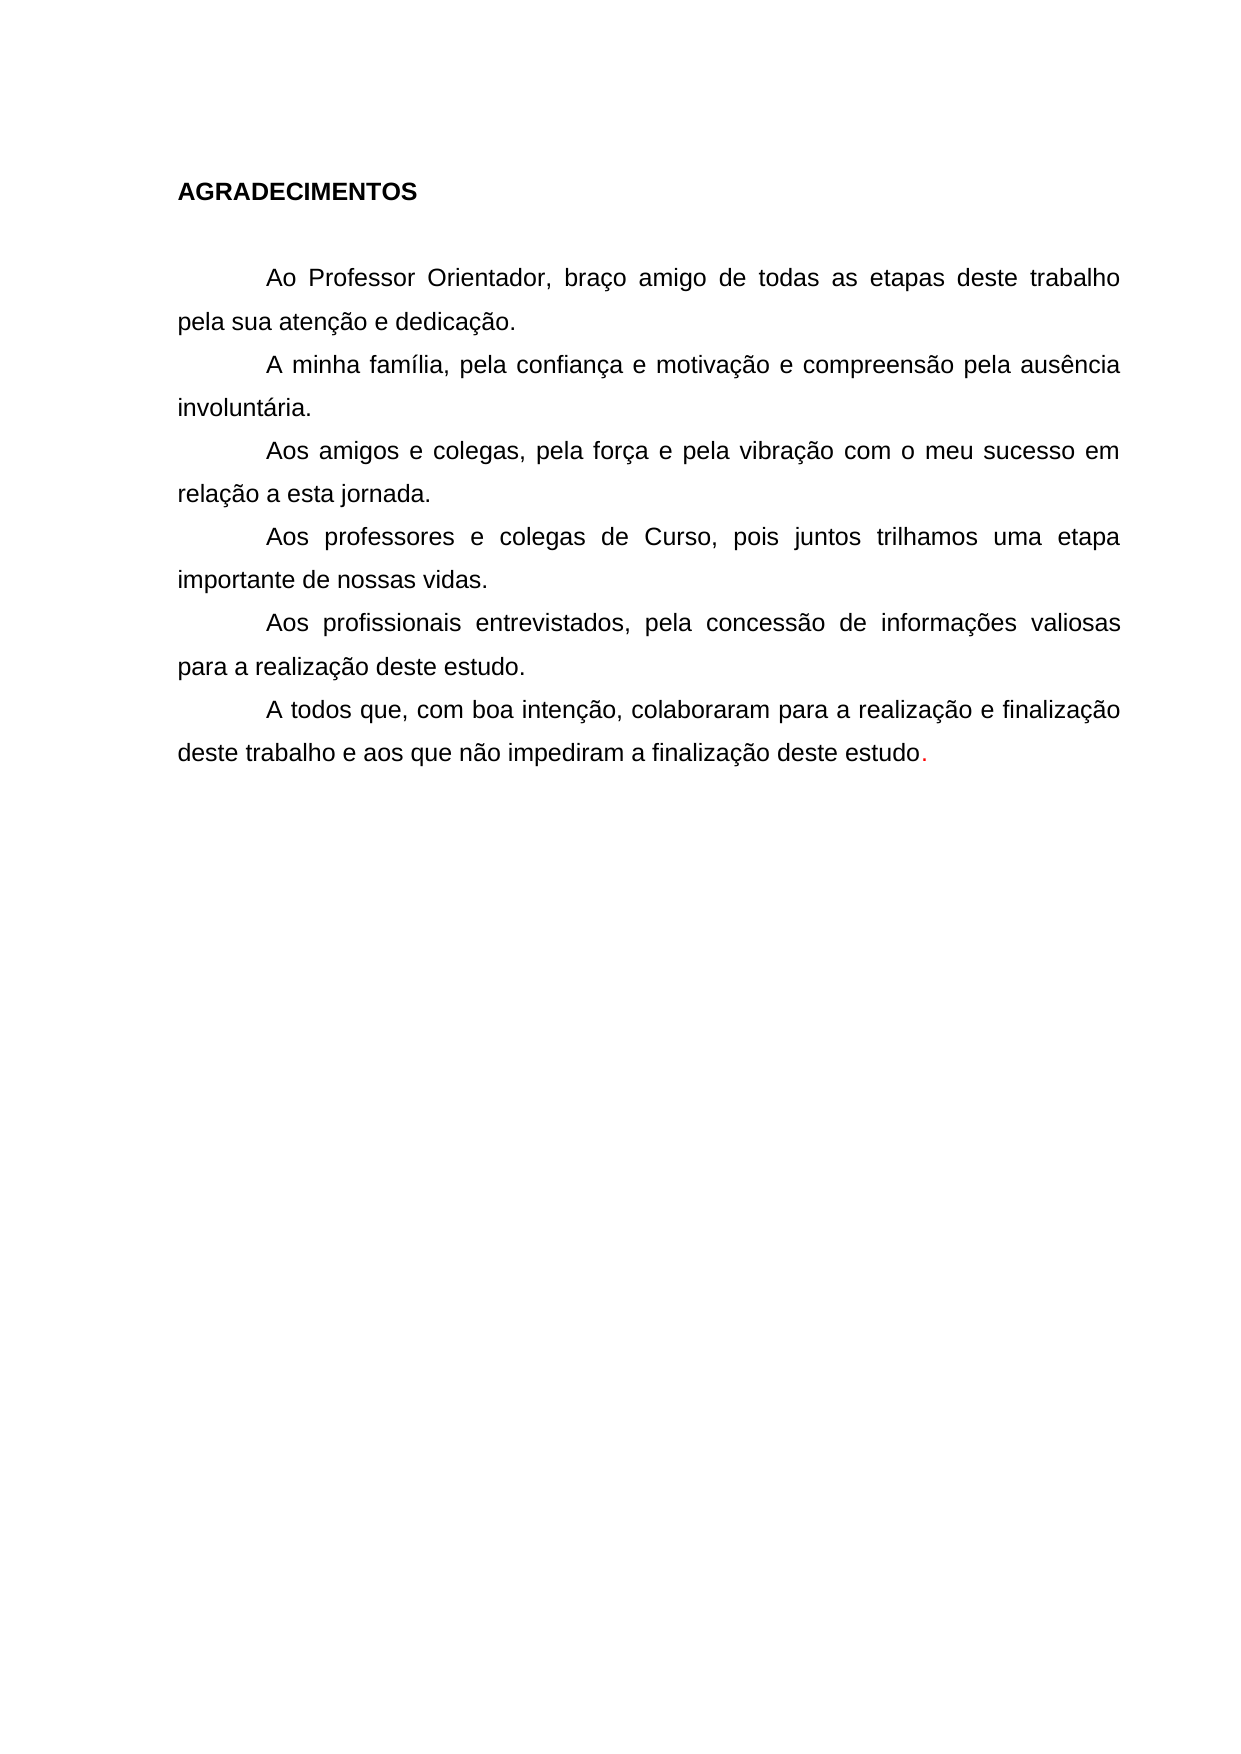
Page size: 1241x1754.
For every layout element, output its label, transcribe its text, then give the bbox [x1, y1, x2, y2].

text Aos amigos e colegas, pela força e pela vibração com o meu sucesso em relação a esta jornada. [177, 436, 1122, 508]
text AGRADECIMENTOS [177, 177, 1122, 206]
text Aos profissionais entrevistados, pela concessão de informações valiosas para a realização deste estudo. [177, 608, 1122, 680]
text A minha família, pela confiança e motivação e compreensão pela ausência involuntária. [177, 350, 1122, 422]
text Aos professores e colegas de Curso, pois juntos trilhamos uma etapa importante de nossas vidas. [177, 522, 1122, 594]
text A todos que, com boa intenção, colaboraram para a realização e finalização deste trabalho e aos que não impediram a finalização deste estudo. [177, 695, 1122, 767]
text Ao Professor Orientador, braço amigo de todas as etapas deste trabalho pela sua atenção e dedicação. [177, 263, 1122, 335]
